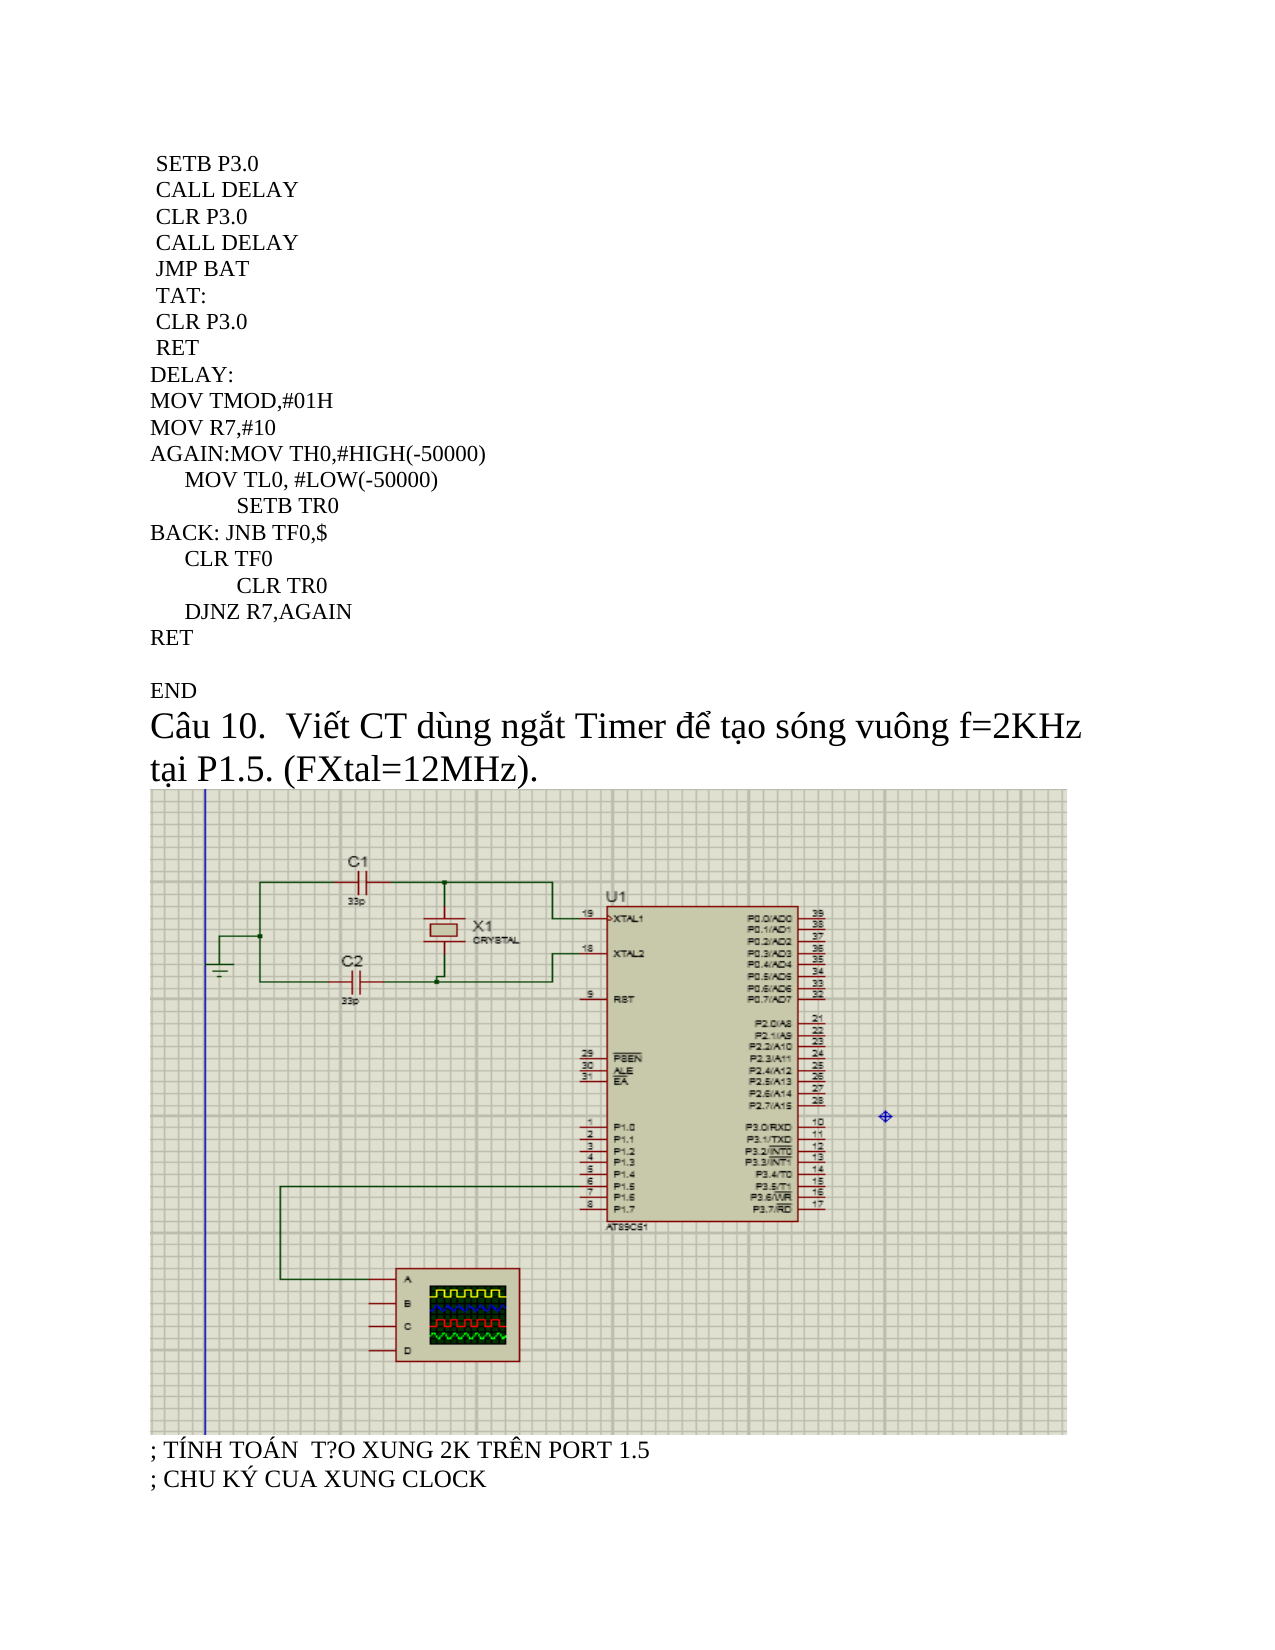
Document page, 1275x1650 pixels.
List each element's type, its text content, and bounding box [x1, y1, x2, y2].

text ; TÍNH TOÁN T?O XUNG 2K TRÊN PORT 1.5 [150, 1435, 1125, 1464]
text SETB TR0 [150, 493, 1125, 519]
text CALL DELAY [150, 176, 1125, 203]
text Câu 10. Viết CT dùng ngắt Timer để tạo sóng vuông f=2KHz tại P1.5. (FXtal=12MHz). [150, 703, 1125, 790]
text SETB P3.0 [150, 150, 1125, 176]
text RET [150, 334, 1125, 361]
text ; CHU KÝ CUA XUNG CLOCK [150, 1464, 1125, 1492]
text CLR TR0 [150, 572, 1125, 598]
picture [150, 789, 1068, 1435]
text TAT: [150, 282, 1125, 308]
text END [150, 677, 1125, 703]
text MOV TL0, #LOW(-50000) [150, 466, 1125, 493]
text RET [150, 624, 1125, 651]
text BACK: JNB TF0,$ [150, 519, 1125, 545]
text CLR P3.0 [150, 203, 1125, 229]
text CLR P3.0 [150, 308, 1125, 334]
text AGAIN:MOV TH0,#HIGH(-50000) [150, 440, 1125, 466]
text DJNZ R7,AGAIN [150, 598, 1125, 624]
text CLR TF0 [150, 545, 1125, 572]
text CALL DELAY [150, 229, 1125, 255]
text MOV TMOD,#01H [150, 387, 1125, 413]
text MOV R7,#10 [150, 413, 1125, 440]
text DELAY: [150, 361, 1125, 387]
text JMP BAT [150, 255, 1125, 282]
